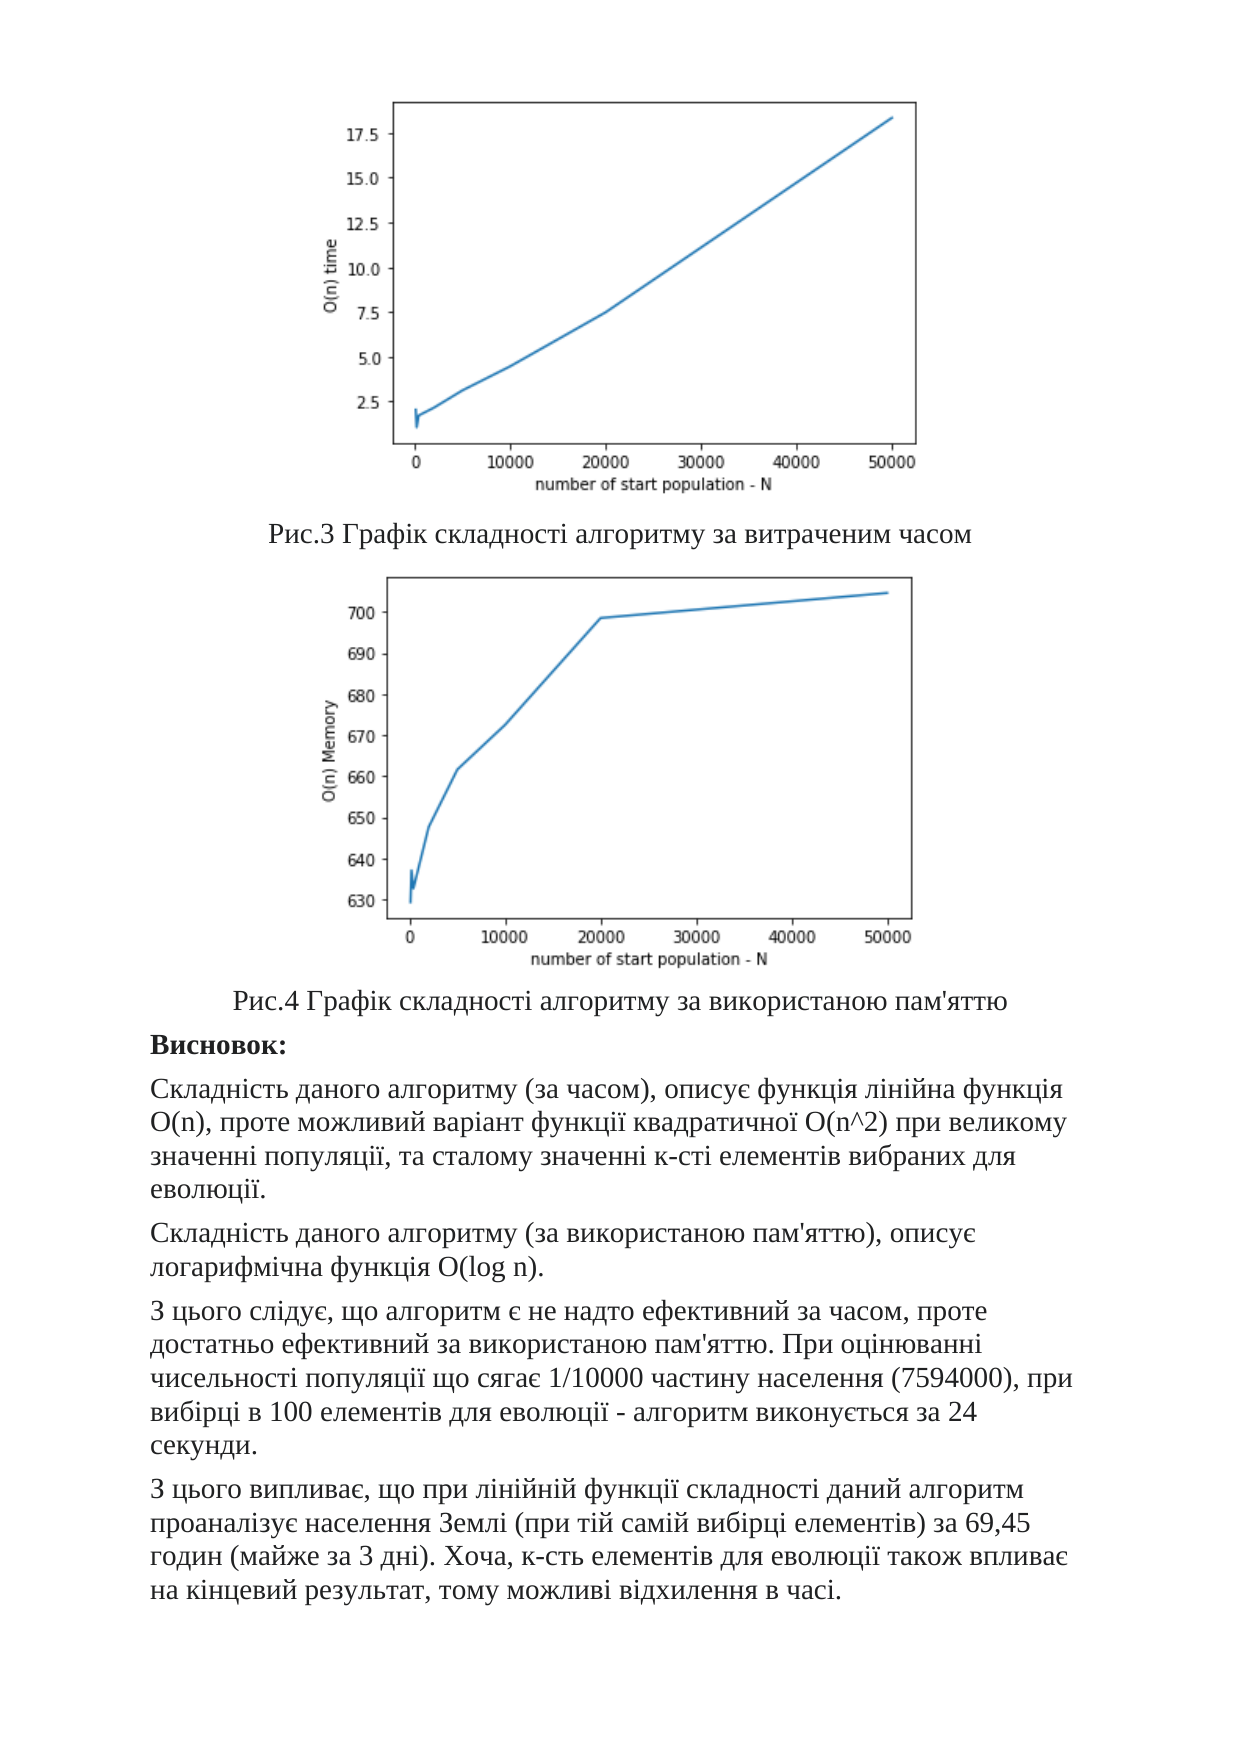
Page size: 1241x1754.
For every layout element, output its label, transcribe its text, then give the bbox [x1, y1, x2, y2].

picture [299, 88, 942, 506]
picture [299, 560, 941, 973]
text Складність даного алгоритму (за часом), описує функція лінійна функція O(n), проте можливий варіант функції квадратичної O(n^2) при великому значенні популяції, та сталому значенні к-сті елементів вибраних для еволюції. [150, 1071, 1090, 1205]
text З цього слідує, що алгоритм є не надто ефективний за часом, проте достатньо ефективний за використаною пам'яттю. При оцінюванні чисельності популяції що сягає 1/10000 частину населення (7594000), при вибірці в 100 елементів для еволюції - алгоритм виконується за 24 секунди. [150, 1293, 1090, 1461]
text Складність даного алгоритму (за використаною пам'яттю), описує логарифмічна функція O(log n). [150, 1216, 1090, 1283]
text З цього випливає, що при лінійній функції складності даний алгоритм проаналізує населення Землі (при тій самій вибірці елементів) за 69,45 годин (майже за 3 дні). Хоча, к-сть елементів для еволюції також впливає на кінцевий результат, тому можливі відхилення в часі. [150, 1471, 1090, 1605]
text Рис.4 Графік складності алгоритму за використаною пам'яттю [150, 983, 1090, 1017]
text Висновок: [150, 1027, 1090, 1061]
text Рис.3 Графік складності алгоритму за витраченим часом [150, 516, 1090, 550]
